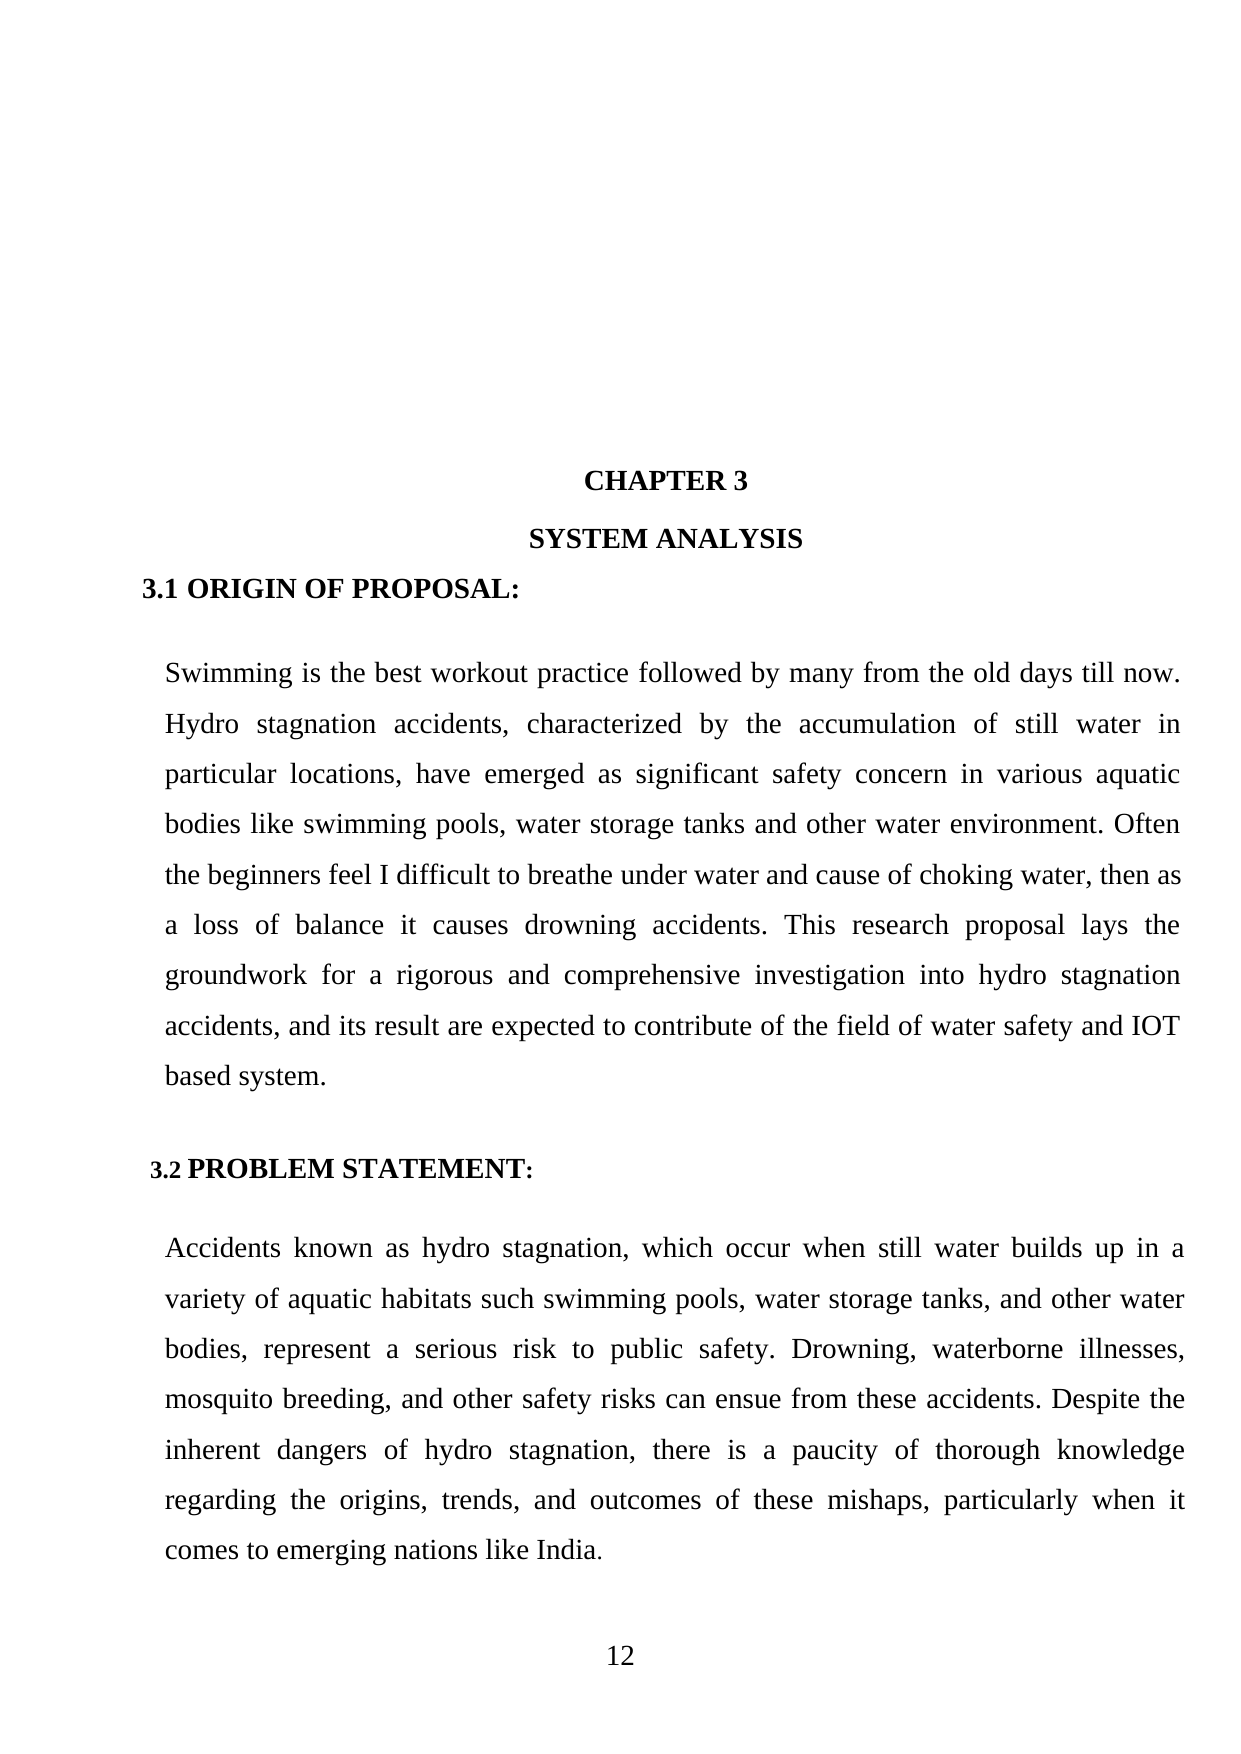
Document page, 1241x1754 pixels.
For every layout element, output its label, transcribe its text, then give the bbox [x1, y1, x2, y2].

subtitle CHAPTER 3 [150, 463, 1182, 497]
text 3.2 PROBLEM STATEMENT: [150, 1151, 1186, 1185]
subtitle ORIGIN OF PROPOSAL: [142, 572, 1182, 605]
list Accidents known as hydro stagnation, which occur when still water builds up in a variety of aquatic habitats such swimming pools, water storage tanks, and other water bodies, represent a serious risk to public safety. Drowning, waterborne illnesses, mosquito breeding, and other safety risks can ensue from these accidents. Despite the inherent dangers of hydro stagnation, there is a paucity of thorough knowledge regarding the origins, trends, and outcomes of these mishaps, particularly when it comes to emerging nations like India. [164, 1231, 1186, 1566]
list Swimming is the best workout practice followed by many from the old days till now. Hydro stagnation accidents, characterized by the accumulation of still water in particular locations, have emerged as significant safety concern in various aquatic bodies like swimming pools, water storage tanks and other water environment. Often the beginners feel I difficult to breathe under water and cause of choking water, then as a loss of balance it causes drowning accidents. This research proposal lays the groundwork for a rigorous and comprehensive investigation into hydro stagnation accidents, and its result are expected to contribute of the field of water safety and IOT based system. [164, 656, 1182, 1092]
subtitle SYSTEM ANALYSIS [150, 521, 1182, 555]
